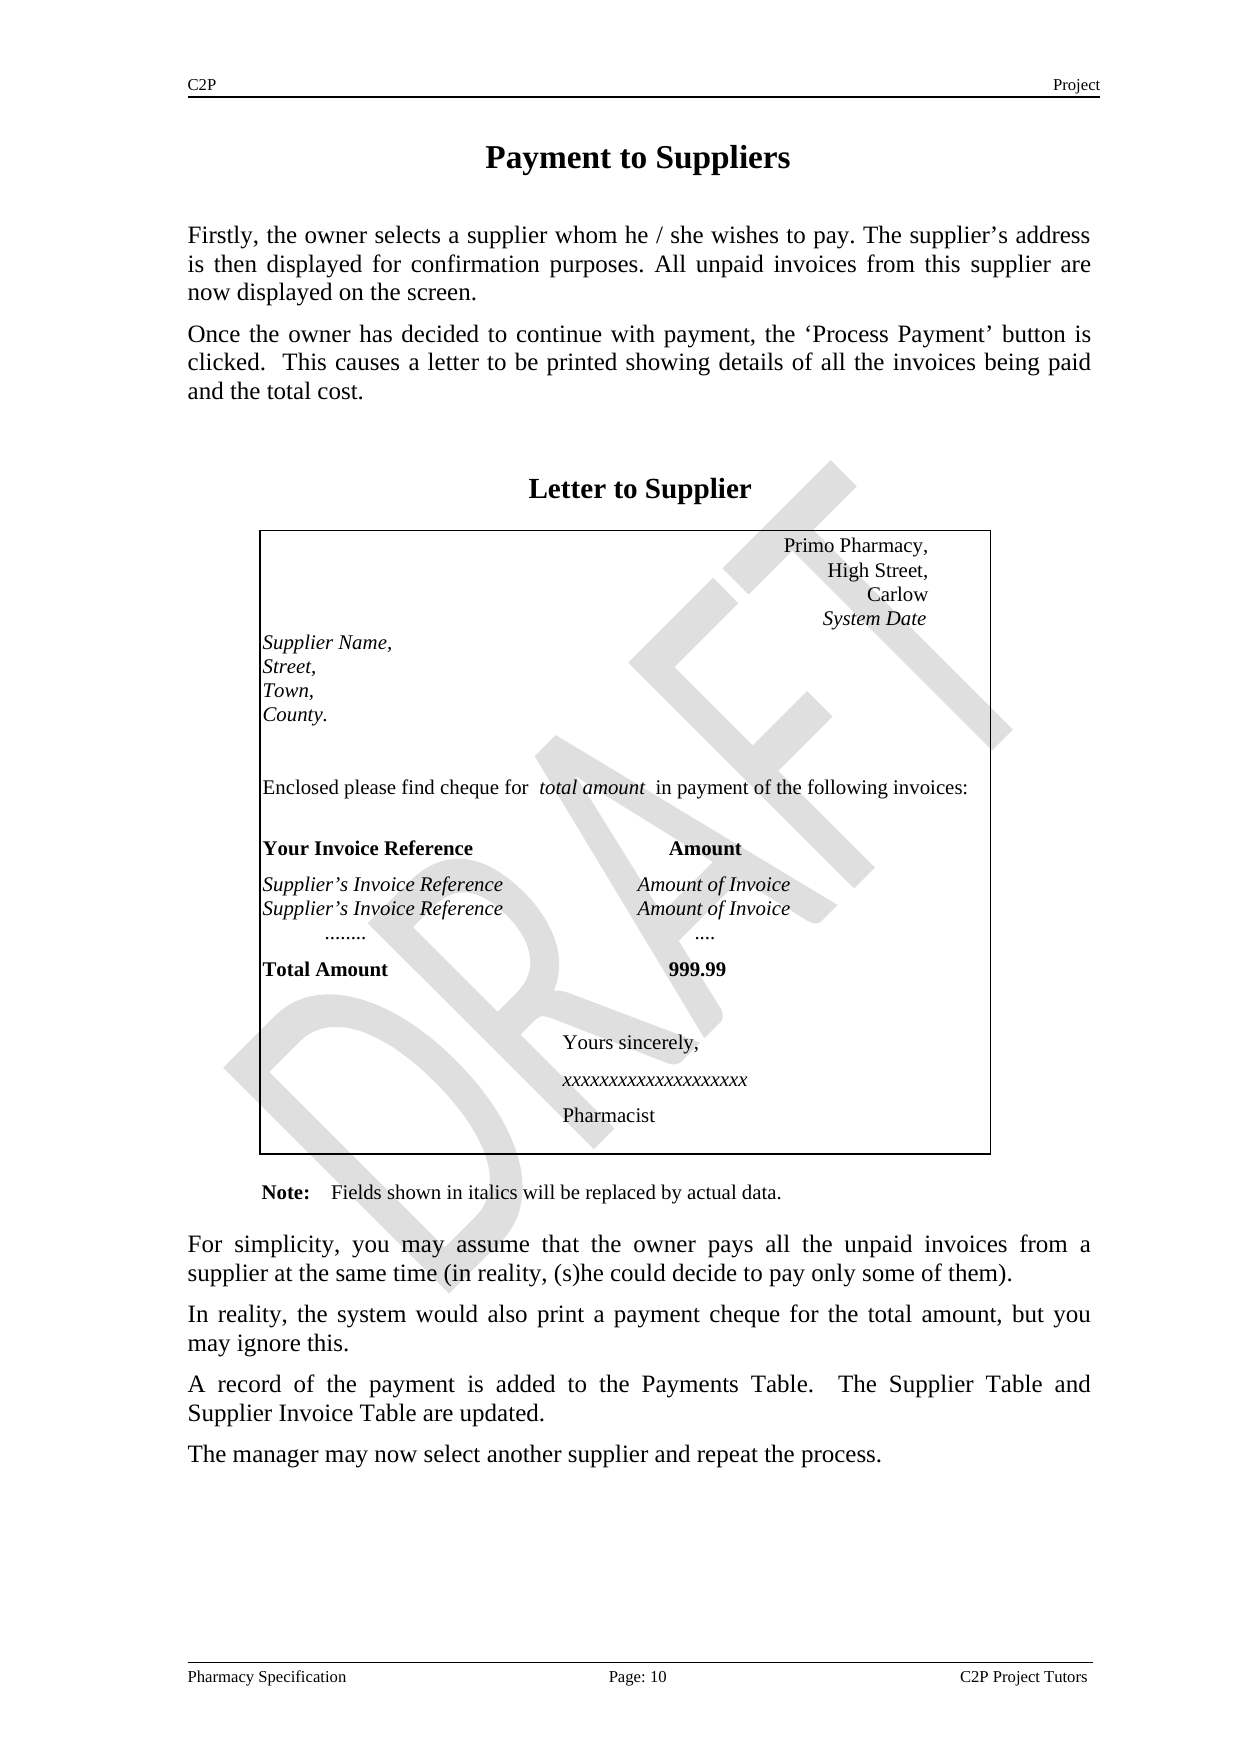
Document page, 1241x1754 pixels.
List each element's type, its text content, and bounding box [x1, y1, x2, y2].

list For simplicity, you may assume that the owner pays all the unpaid invoices from a supplier at the same time (in reality, (s)he could decide to pay only some of them). [187, 1229, 1093, 1286]
list In reality, the system would also print a payment cheque for the total amount, but you may ignore this. [187, 1299, 1093, 1356]
list System Date [261, 602, 990, 626]
list Carlow [261, 578, 990, 602]
list Town, [261, 674, 990, 698]
list Street, [261, 650, 990, 674]
list Once the owner has decided to continue with payment, the ‘Process Payment’ button is clicked. This causes a letter to be printed showing details of all the invoices being paid and the total cost. [187, 319, 1093, 405]
list Primo Pharmacy, [261, 531, 990, 554]
list County. [261, 698, 990, 726]
list Note: Fields shown in italics will be replaced by actual data. [187, 1180, 1093, 1204]
list A record of the payment is added to the Payments Table. The Supplier Table and Supplier Invoice Table are updated. [187, 1369, 1093, 1426]
list xxxxxxxxxxxxxxxxxxxx [261, 1063, 990, 1091]
list Letter to Supplier [187, 471, 1093, 505]
list Firstly, the owner selects a supplier whom he / she wishes to pay. The supplier’s address is then displayed for confirmation purposes. All unpaid invoices from this supplier are now displayed on the screen. [187, 220, 1093, 306]
list The manager may now select another supplier and repeat the process. [187, 1439, 1093, 1468]
list High Street, [261, 554, 990, 578]
list Supplier’s Invoice Reference Amount of Invoice Supplier’s Invoice Reference Amount of Invoice ........ .... [261, 868, 990, 944]
list Pharmacist [261, 1099, 990, 1127]
subtitle Payment to Suppliers [187, 137, 1088, 176]
list Total Amount 999.99 [261, 953, 990, 981]
list Supplier Name, [261, 626, 990, 650]
list Enclosed please find cheque for total amount in payment of the following invoices: [261, 771, 990, 799]
list Your Invoice Reference Amount [261, 832, 990, 860]
list Yours sincerely, [261, 1026, 990, 1054]
